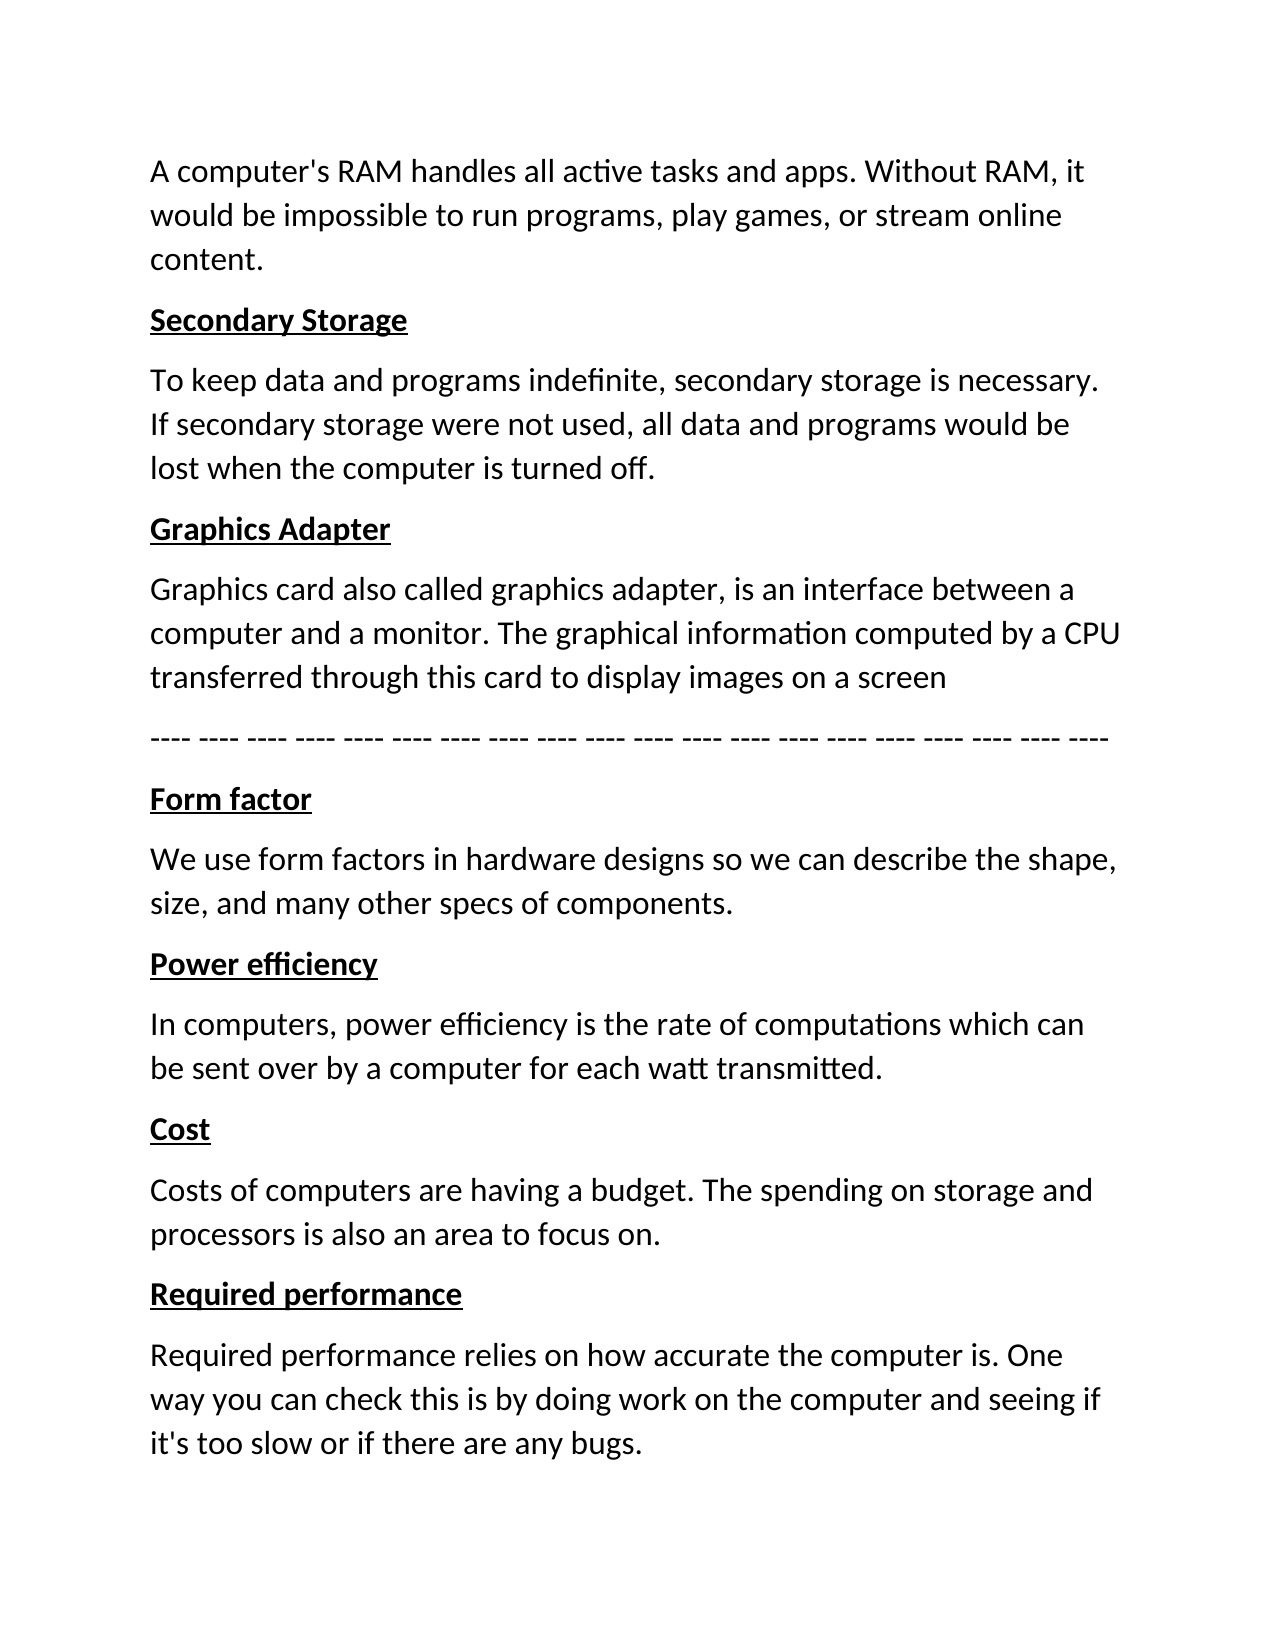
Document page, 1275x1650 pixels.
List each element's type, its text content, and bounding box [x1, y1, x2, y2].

text We use form factors in hardware designs so we can describe the shape, size, and many other specs of components. [150, 838, 1125, 923]
text Form factor [150, 777, 1125, 818]
text Secondary Storage [150, 298, 1125, 339]
text Power efficiency [150, 943, 1125, 983]
text Graphics Adapter [150, 508, 1125, 548]
text To keep data and programs indefinite, secondary storage is necessary. If secondary storage were not used, all data and programs would be lost when the computer is turned off. [150, 359, 1125, 488]
text Costs of computers are having a budget. The spending on storage and processors is also an area to focus on. [150, 1168, 1125, 1253]
text Graphics card also called graphics adapter, is an interface between a computer and a monitor. The graphical information computed by a CPU transferred through this card to display images on a screen [150, 568, 1125, 697]
text Required performance relies on how accurate the computer is. One way you can check this is by doing work on the computer and seeing if it's too slow or if there are any bugs. [150, 1334, 1125, 1462]
text A computer's RAM handles all active tasks and apps. Without RAM, it would be impossible to run programs, play games, or stream online content. [150, 150, 1125, 279]
text In computers, power efficiency is the rate of computations which can be sent over by a computer for each watt transmitted. [150, 1003, 1125, 1088]
text Cost [150, 1108, 1125, 1149]
text ---- ---- ---- ---- ---- ---- ---- ---- ---- ---- ---- ---- ---- ---- ---- ---- ---- ---- ---- ---- [150, 717, 1125, 758]
text Required performance [150, 1273, 1125, 1314]
